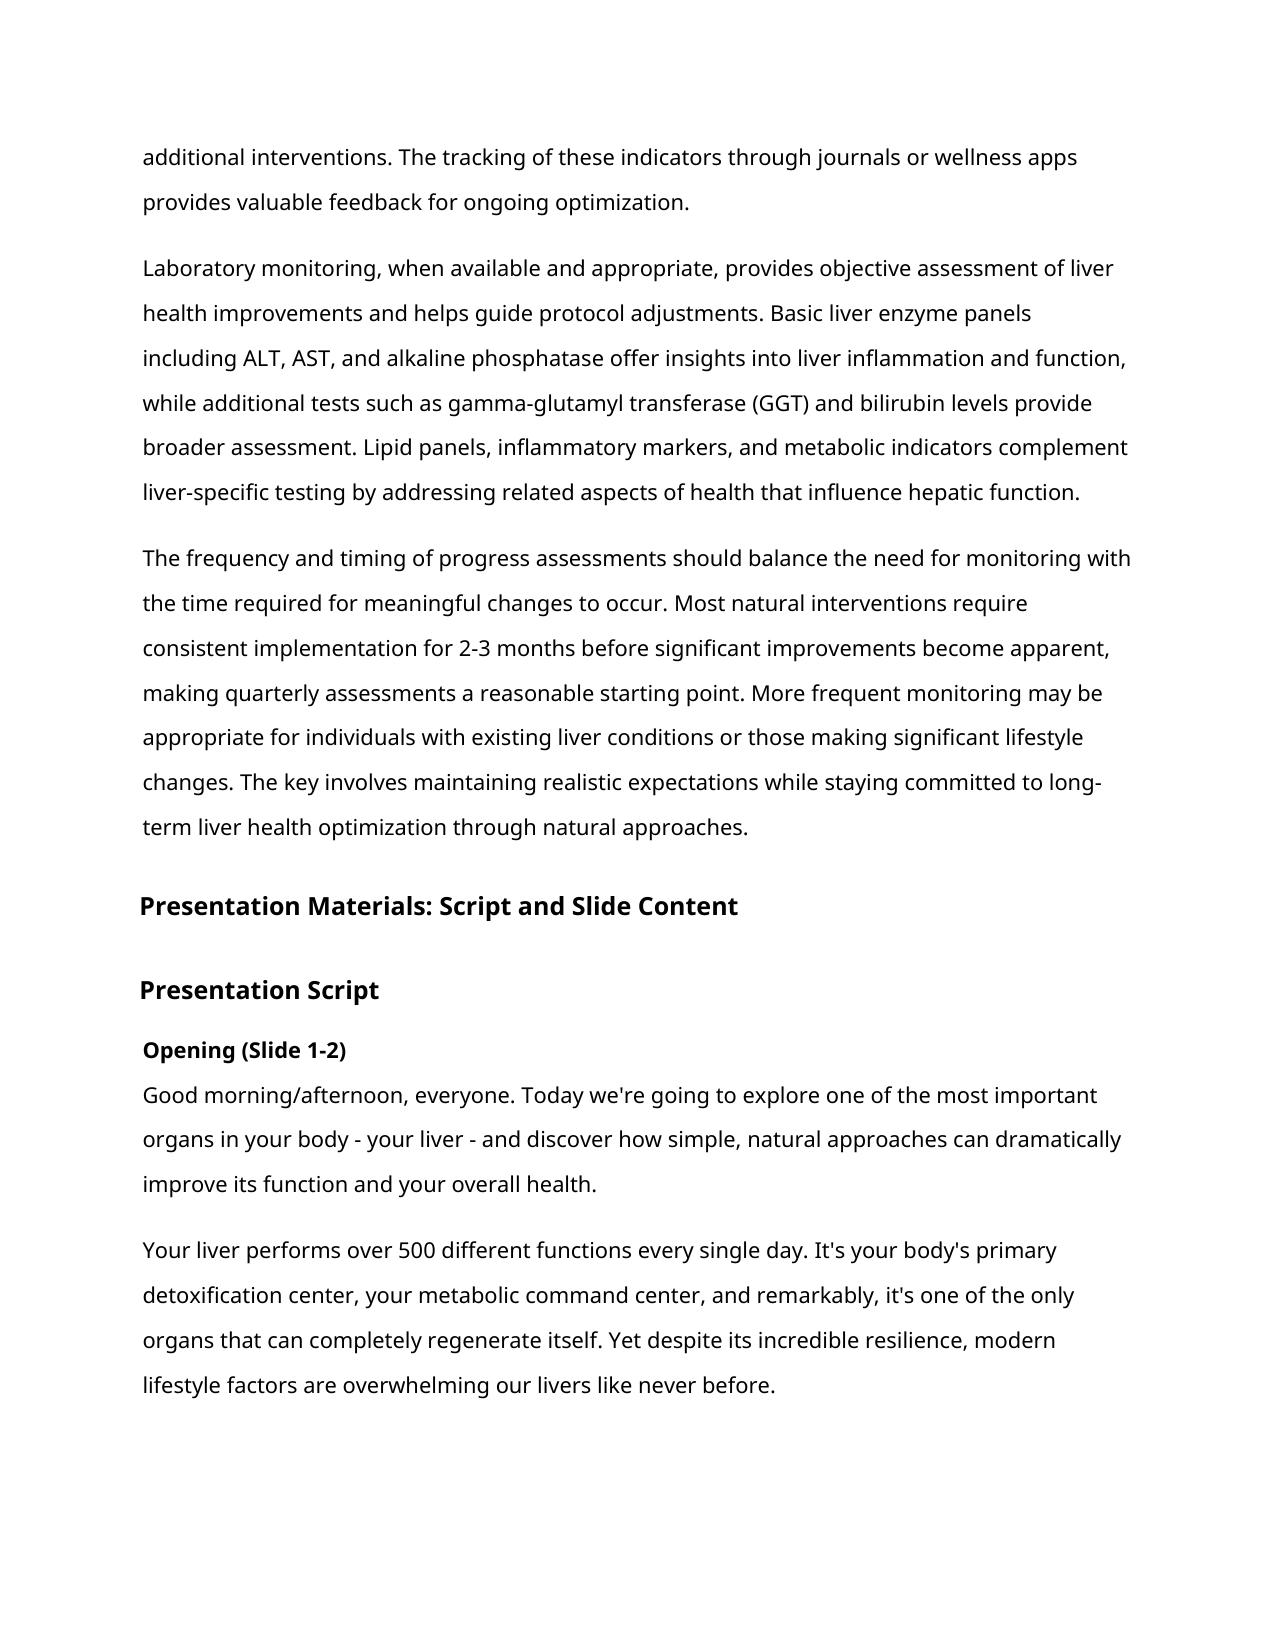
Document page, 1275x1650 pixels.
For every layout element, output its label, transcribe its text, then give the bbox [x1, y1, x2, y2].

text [142, 142, 1133, 217]
text Laboratory monitoring, when available and appropriate, provides objective assessment of liver health improvements and helps guide protocol adjustments. Basic liver enzyme panels including ALT, AST, and alkaline phosphatase offer insights into liver inflammation and function, while additional tests such as gamma-glutamyl transferase (GGT) and bilirubin levels provide broader assessment. Lipid panels, inflammatory markers, and metabolic indicators complement liver-specific testing by addressing related aspects of health that influence hepatic function. [142, 253, 1133, 507]
text Presentation Script [139, 973, 1133, 1007]
text Presentation Materials: Script and Slide Content [139, 889, 1133, 923]
text Opening (Slide 1-2) Good morning/afternoon, everyone. Today we're going to explore one of the most important organs in your body - your liver - and discover how simple, natural approaches can dramatically improve its function and your overall health. [142, 1035, 1133, 1199]
text The frequency and timing of progress assessments should balance the need for monitoring with the time required for meaningful changes to occur. Most natural interventions require consistent implementation for 2-3 months before significant improvements become apparent, making quarterly assessments a reasonable starting point. More frequent monitoring may be appropriate for individuals with existing liver conditions or those making significant lifestyle changes. The key involves maintaining realistic expectations while staying committed to long-term liver health optimization through natural approaches. [142, 543, 1133, 841]
text Your liver performs over 500 different functions every single day. It's your body's primary detoxification center, your metabolic command center, and remarkably, it's one of the only organs that can completely regenerate itself. Yet despite its incredible resilience, modern lifestyle factors are overwhelming our livers like never before. [142, 1236, 1133, 1399]
